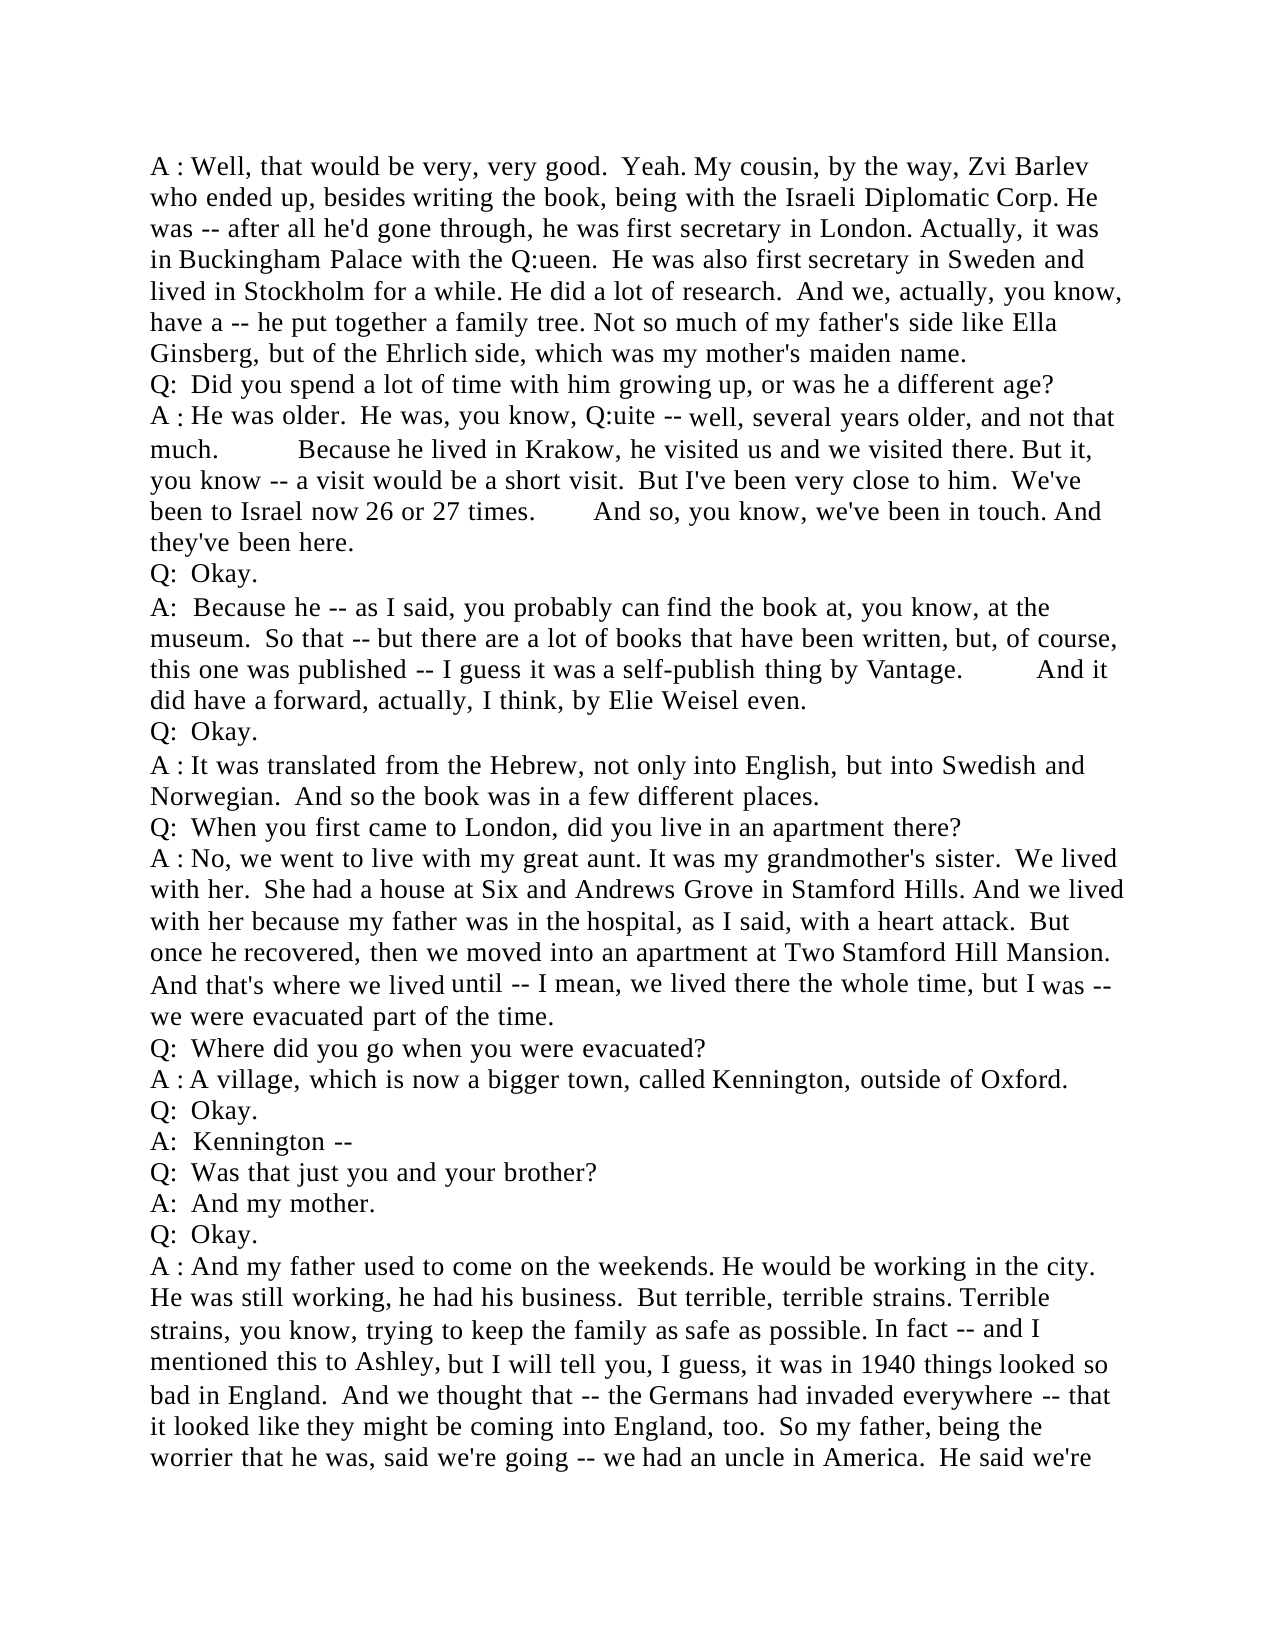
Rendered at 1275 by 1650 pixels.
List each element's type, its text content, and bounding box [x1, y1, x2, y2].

text A : Well, that would be very, very good. Yeah. My cousin, by the way, Zvi Barlev who ended up, besides writing the book, being with the Israeli Diplomatic Corp. He was -- after all he'd gone through, he was first secretary in London. Actually, it was in Buckingham Palace with the Q:ueen. He was also first secretary in Sweden and lived in Stockholm for a while. He did a lot of research. And we, actually, you know, [150, 212, 1125, 368]
text A: And my mother. [150, 1250, 1125, 1281]
text Q: Okay. [150, 1281, 1125, 1312]
text Q: When you first came to London, did you live in an apartment there? [150, 873, 1125, 905]
text Q: Okay. [150, 619, 1125, 653]
text Q: Where did you go when you were evacuated? [150, 1094, 1125, 1125]
text have a -- he put together a family tree. Not so much of my father's side like Ella Ginsberg, but of the Ehrlich side, which was my mother's maiden name. [150, 368, 1125, 430]
text A: Because he -- as I said, you probably can find the book at, you know, at the museum. So that -- but there are a lot of books that have been written, but, of course, this one was published -- I guess it was a self-publish thing by Vantage. And it did have a forward, actually, I think, by Elie Weisel even. [150, 653, 1125, 778]
text Q: Was that just you and your brother? [150, 1218, 1125, 1250]
text A : He was older. He was, you know, Q:uite -- well, several years older, and not that much. Because he lived in Krakow, he visited us and we visited there. But it, you know -- a visit would be a short visit. But I've been very close to him. We've been to Israel now 26 or 27 times. And so, you know, we've been in touch. And they've been here. [150, 461, 1125, 619]
text Q: Okay. [150, 778, 1125, 811]
text Q: And I think after the recording, maybe if you can email me the information, and I'll pass it on to the researchers here. [150, 150, 1125, 212]
text Q: Okay. [150, 1156, 1125, 1187]
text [150, 1312, 1125, 1472]
text A : No, we went to live with my great aunt. It was my grandmother's sister. We lived with her. She had a house at Six and Andrews Grove in Stamford Hills. And we lived with her because my father was in the hospital, as I said, with a heart attack. But once he recovered, then we moved into an apartment at Two Stamford Hill Mansion. And that's where we lived until -- I mean, we lived there the whole time, but I was -- we were evacuated part of the time. [150, 905, 1125, 1094]
text A : It was translated from the Hebrew, not only into English, but into Swedish and Norwegian. And so the book was in a few different places. [150, 811, 1125, 873]
text Q: Did you spend a lot of time with him growing up, or was he a different age? [150, 430, 1125, 461]
text A : A village, which is now a bigger town, called Kennington, outside of Oxford. [150, 1125, 1125, 1156]
text A: Kennington -- [150, 1187, 1125, 1218]
